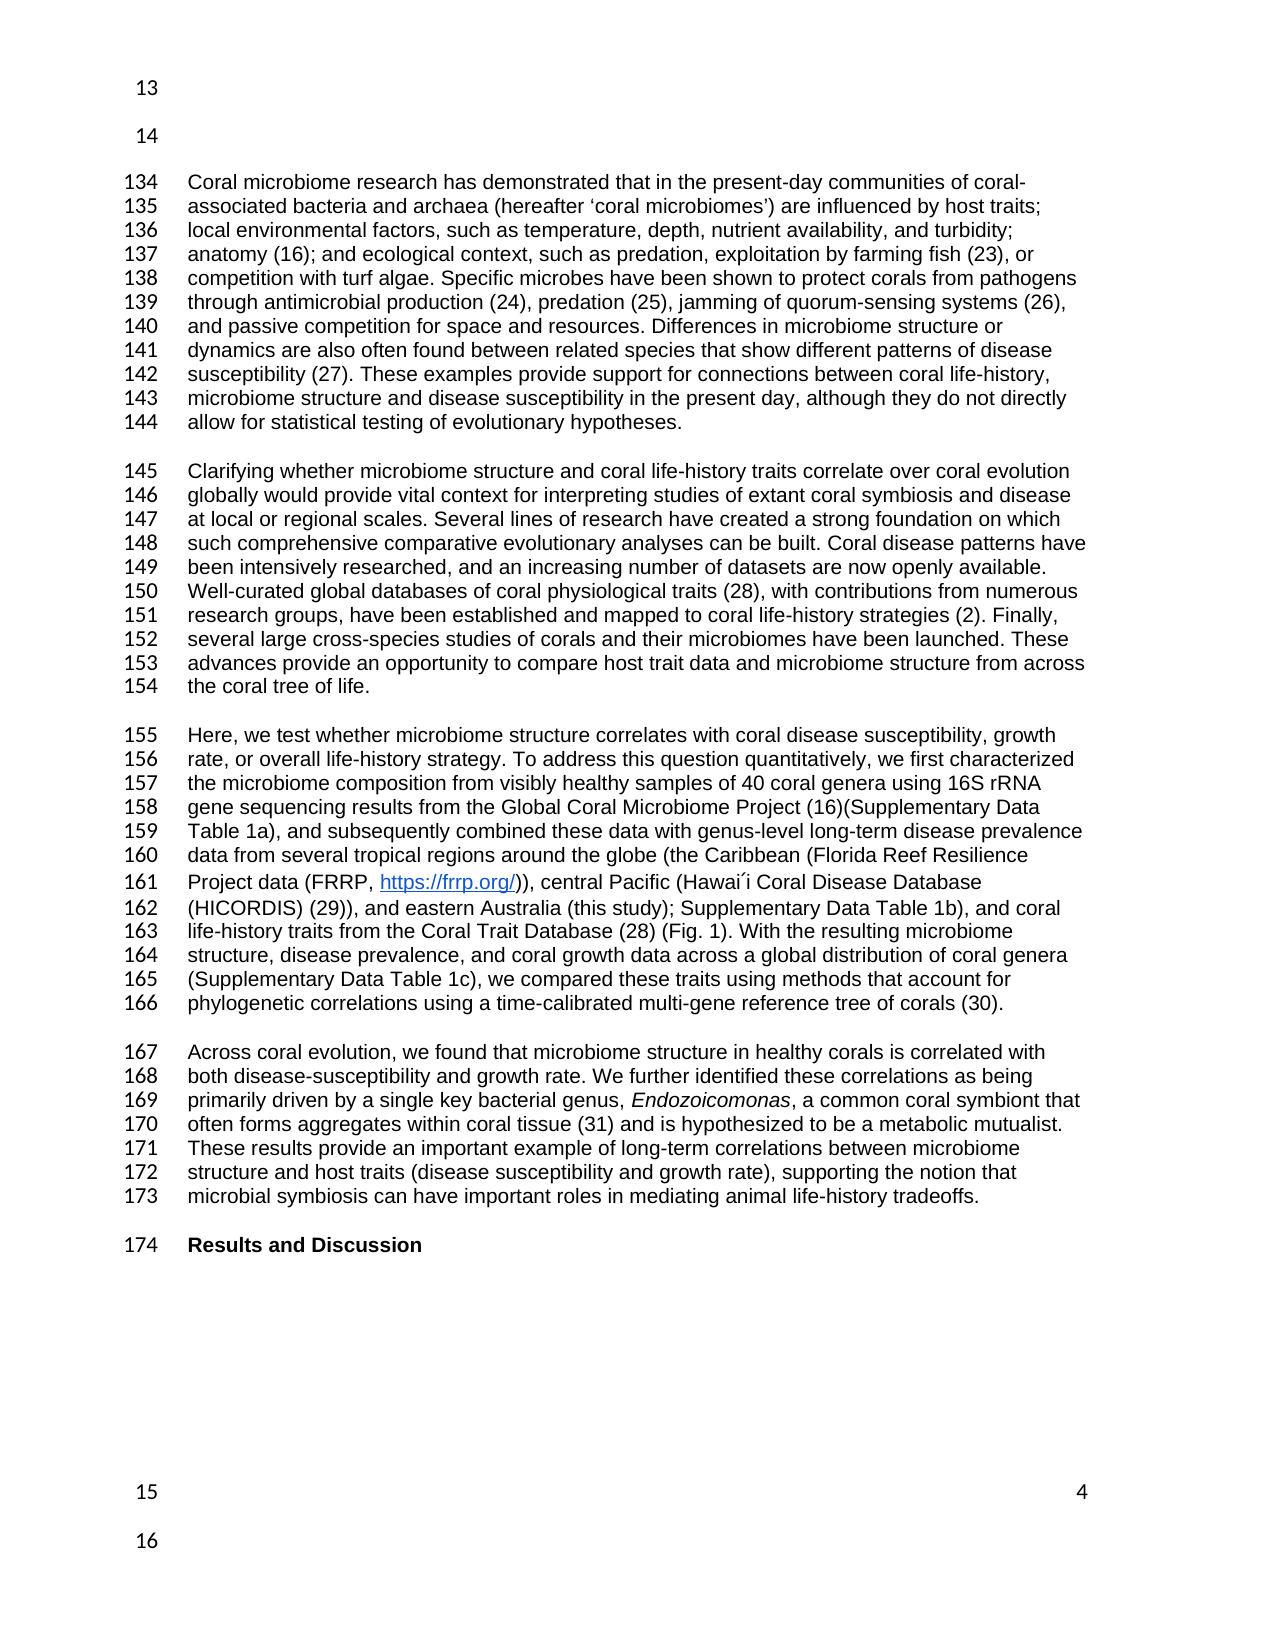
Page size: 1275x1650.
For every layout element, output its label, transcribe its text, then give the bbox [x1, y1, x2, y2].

text Across coral evolution, we found that microbiome structure in healthy corals is correlated with both disease-susceptibility and growth rate. We further identified these correlations as being primarily driven by a single key bacterial genus, Endozoicomonas, a common coral symbiont that often forms aggregates within coral tissue (31) and is hypothesized to be a metabolic mutualist. These results provide an important example of long-term correlations between microbiome structure and host traits (disease susceptibility and growth rate), supporting the notion that microbial symbiosis can have important roles in mediating animal life-history tradeoffs. [187, 1040, 1087, 1208]
text Coral microbiome research has demonstrated that in the present-day communities of coral-associated bacteria and archaea (hereafter ‘coral microbiomes’) are influenced by host traits; local environmental factors, such as temperature, depth, nutrient availability, and turbidity; anatomy (16); and ecological context, such as predation, exploitation by farming fish (23), or competition with turf algae. Specific microbes have been shown to protect corals from pathogens through antimicrobial production (24), predation (25), jamming of quorum-sensing systems (26), and passive competition for space and resources. Differences in microbiome structure or dynamics are also often found between related species that show different patterns of disease susceptibility (27). These examples provide support for connections between coral life-history, microbiome structure and disease susceptibility in the present day, although they do not directly allow for statistical testing of evolutionary hypotheses. [187, 170, 1087, 434]
text Clarifying whether microbiome structure and coral life-history traits correlate over coral evolution globally would provide vital context for interpreting studies of extant coral symbiosis and disease at local or regional scales. Several lines of research have created a strong foundation on which such comprehensive comparative evolutionary analyses can be built. Coral disease patterns have been intensively researched, and an increasing number of datasets are now openly available. Well-curated global databases of coral physiological traits (28), with contributions from numerous research groups, have been established and mapped to coral life-history strategies (2). Finally, several large cross-species studies of corals and their microbiomes have been launched. These advances provide an opportunity to compare host trait data and microbiome structure from across the coral tree of life. [187, 459, 1087, 698]
text Here, we test whether microbiome structure correlates with coral disease susceptibility, growth rate, or overall life-history strategy. To address this question quantitatively, we first characterized the microbiome composition from visibly healthy samples of 40 coral genera using 16S rRNA gene sequencing results from the Global Coral Microbiome Project (16)(Supplementary Data Table 1a), and subsequently combined these data with genus-level long-term disease prevalence data from several tropical regions around the globe (the Caribbean (Florida Reef Resilience Project data (FRRP, https://frrp.org/)), central Pacific (Hawai՛i Coral Disease Database (HICORDIS) (29)), and eastern Australia (this study); Supplementary Data Table 1b), and coral life-history traits from the Coral Trait Database (28) (Fig. 1). With the resulting microbiome structure, disease prevalence, and coral growth data across a global distribution of coral genera (Supplementary Data Table 1c), we compared these traits using methods that account for phylogenetic correlations using a time-calibrated multi-gene reference tree of corals (30). [187, 723, 1087, 1015]
text Results and Discussion [187, 1233, 1087, 1257]
